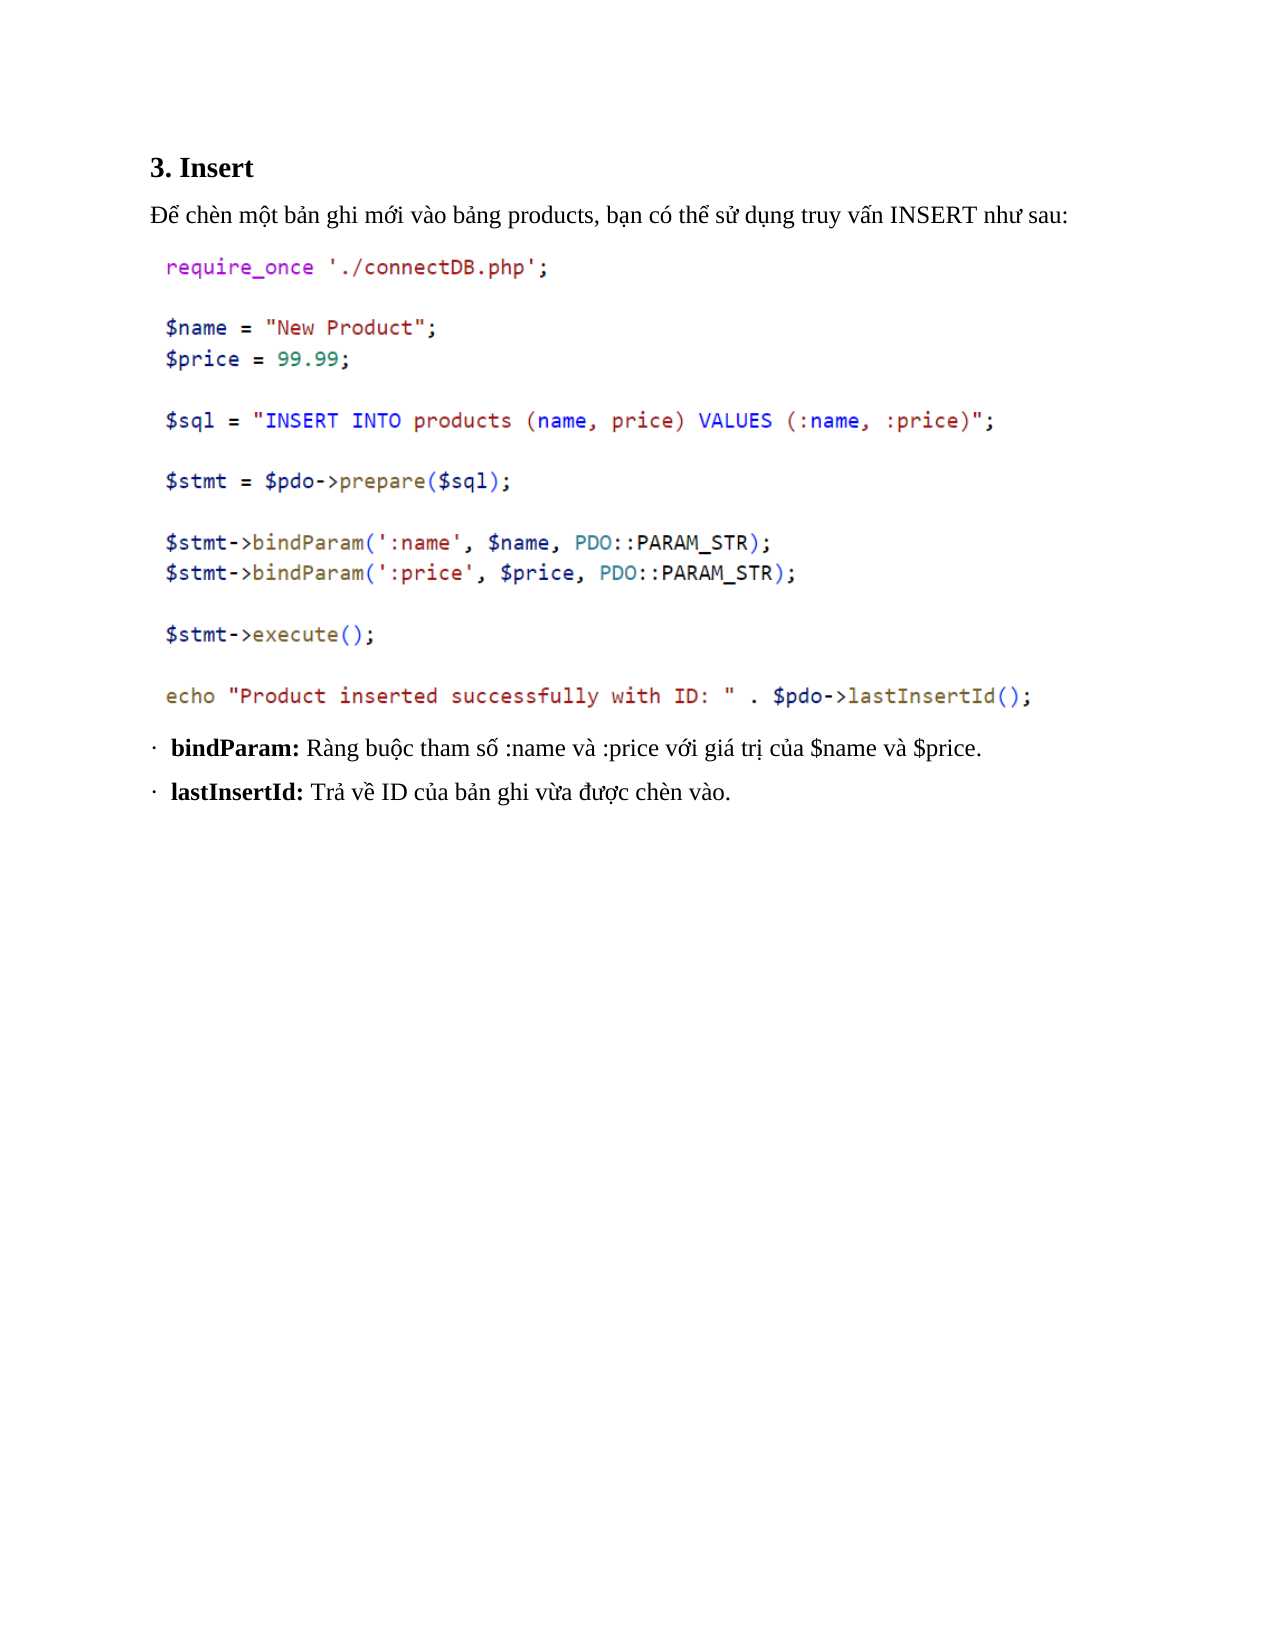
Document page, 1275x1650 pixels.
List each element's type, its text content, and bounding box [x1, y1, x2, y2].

text · lastInsertId: Trả về ID của bản ghi vừa được chèn vào. [150, 777, 1125, 805]
text · bindParam: Ràng buộc tham số :name và :price với giá trị của $name và $price. [150, 733, 1125, 762]
list Insert [150, 150, 1125, 183]
picture [150, 243, 1050, 720]
list Để chèn một bản ghi mới vào bảng products, bạn có thể sử dụng truy vấn INSERT như sau: [150, 200, 1125, 229]
